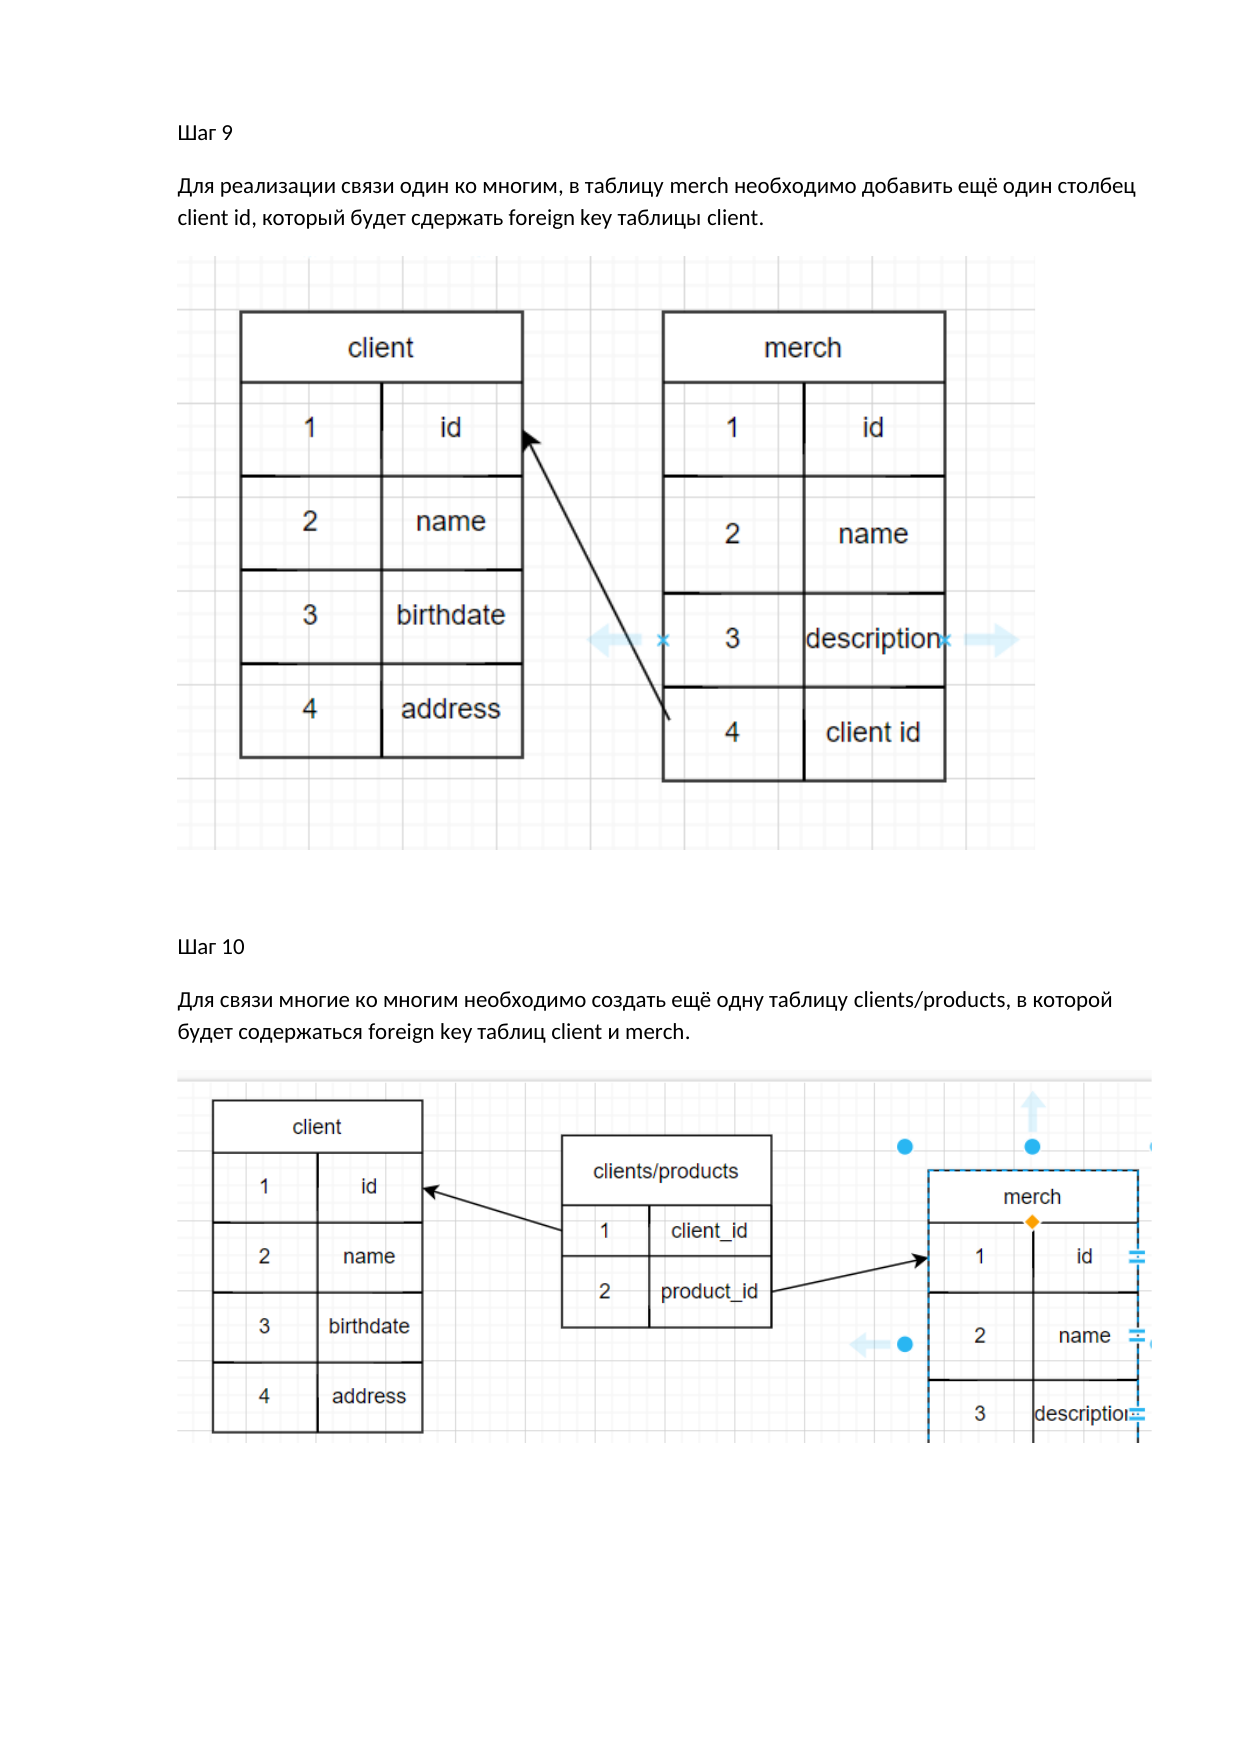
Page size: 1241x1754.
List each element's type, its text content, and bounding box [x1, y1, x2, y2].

text Шаг 9 [177, 118, 1152, 146]
picture [177, 256, 1035, 850]
text Для реализации связи один ко многим, в таблицу merch необходимо добавить ещё один столбец client id, который будет сдержать foreign key таблицы client. [177, 171, 1152, 231]
picture [177, 1070, 1152, 1443]
text Для связи многие ко многим необходимо создать ещё одну таблицу clients/products, в которой будет содержаться foreign key таблиц client и merch. [177, 985, 1152, 1045]
text Шаг 10 [177, 932, 1152, 960]
